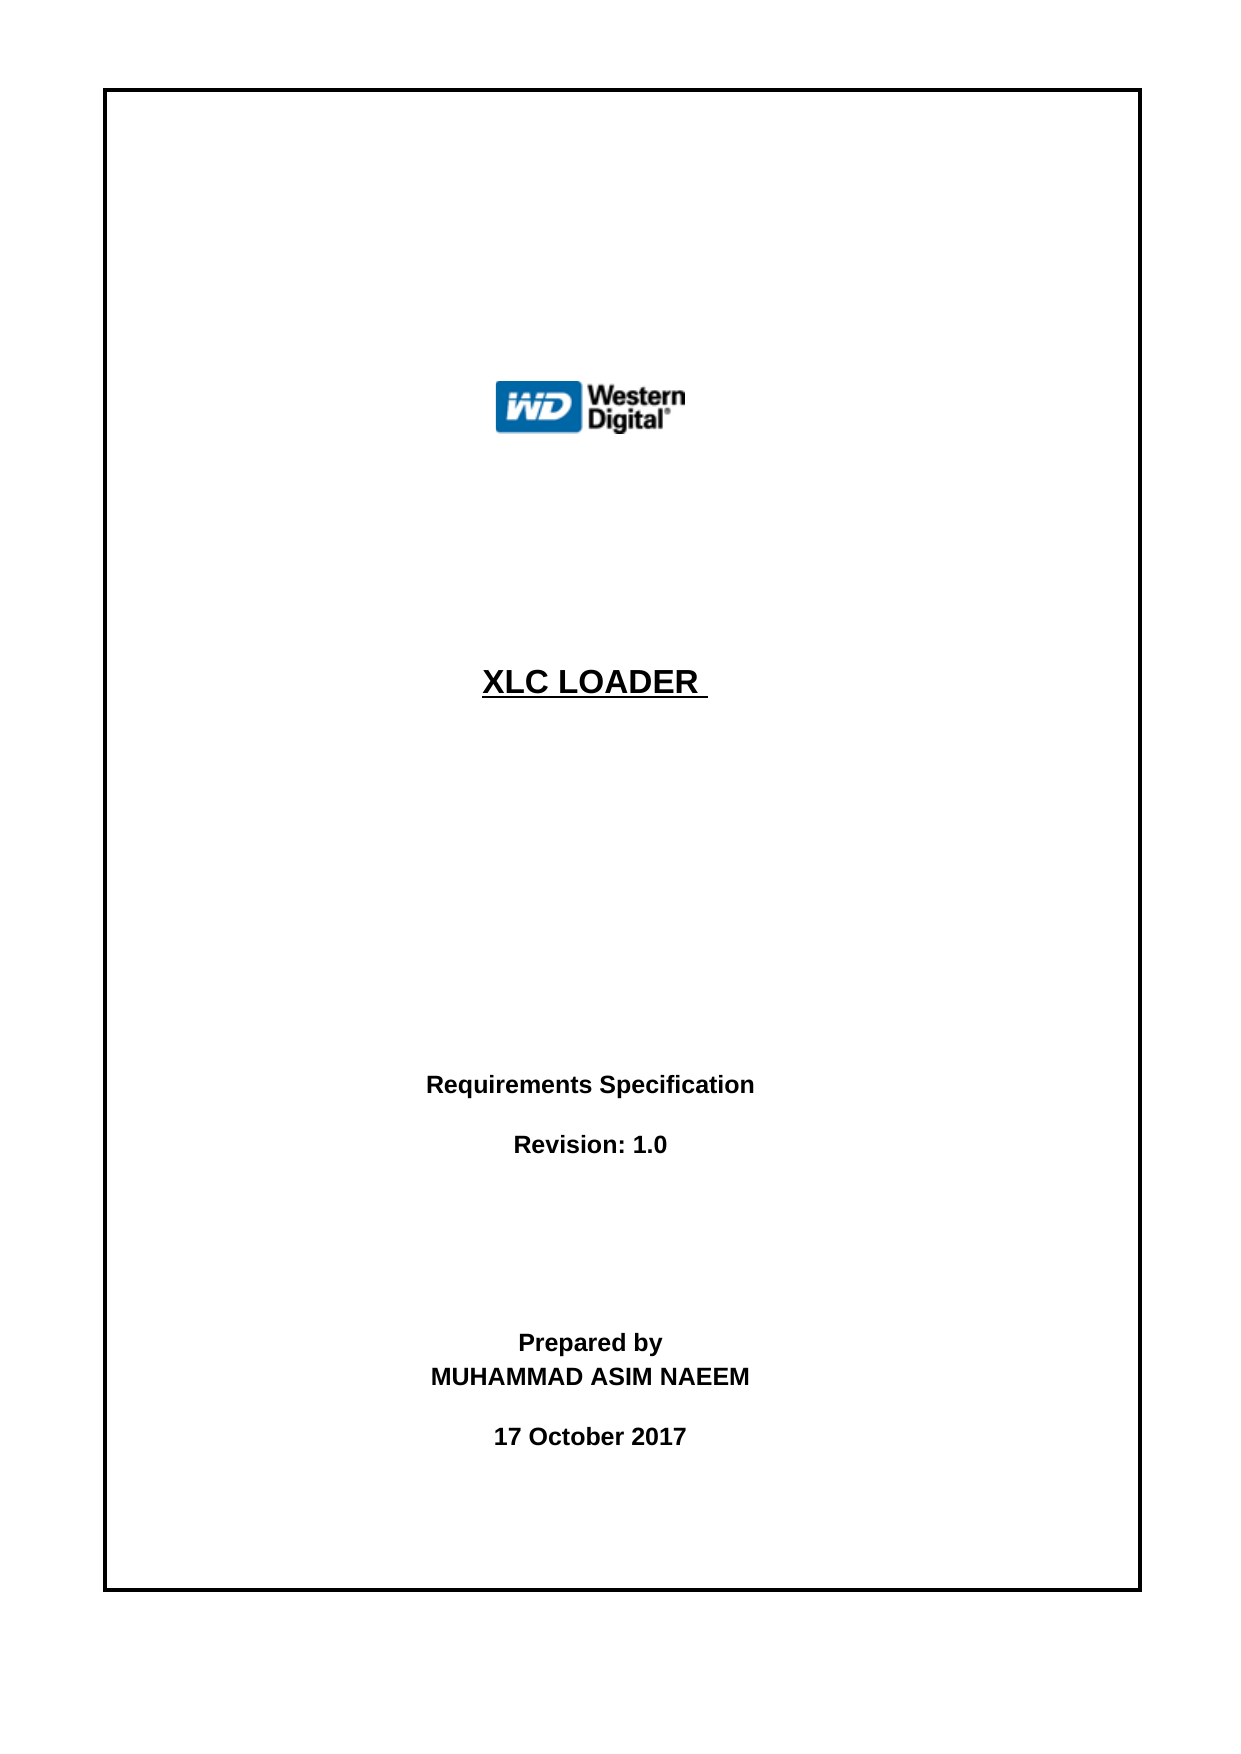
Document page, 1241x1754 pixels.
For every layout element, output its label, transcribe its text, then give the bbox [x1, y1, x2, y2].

text MUHAMMAD ASIM NAEEM [112, 1361, 1068, 1390]
picture [495, 381, 685, 434]
text 17 October 2017 [112, 1422, 1068, 1451]
text Prepared by [112, 1328, 1068, 1357]
text XLC LOADER [112, 662, 1068, 701]
text Revision: 1.0 [112, 1130, 1068, 1159]
text Requirements Specification [112, 1070, 1068, 1099]
